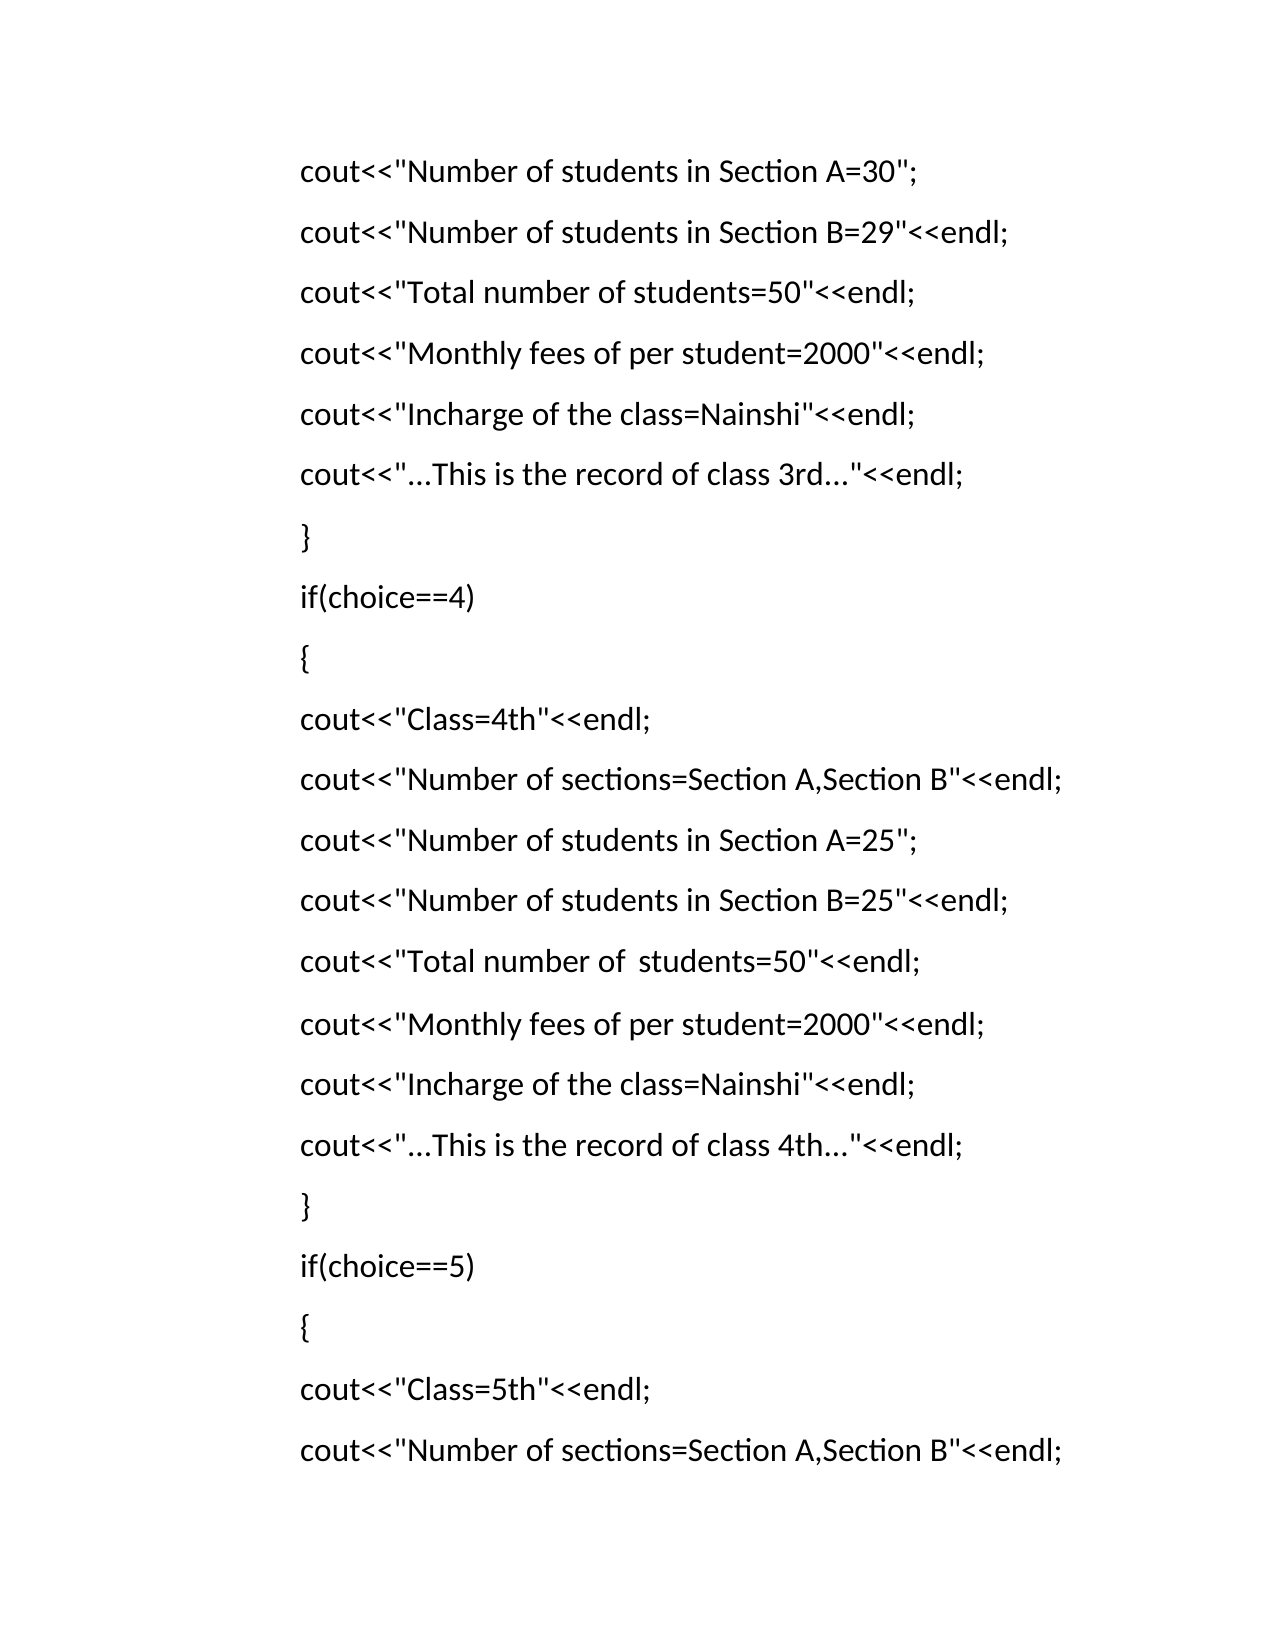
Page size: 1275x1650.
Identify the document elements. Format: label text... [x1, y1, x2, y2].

text cout<<"Number of students in Section B=25"<<endl; [150, 879, 1125, 920]
text cout<<"...This is the record of class 3rd..."<<endl; [150, 453, 1125, 494]
text cout<<"Monthly fees of per student=2000"<<endl; [150, 332, 1125, 373]
text cout<<"Class=5th"<<endl; [150, 1368, 1125, 1409]
text if(choice==5) [150, 1245, 1125, 1286]
text cout<<"Class=4th"<<endl; [150, 698, 1125, 738]
text { [150, 1306, 1125, 1347]
text cout<<"Number of sections=Section A,Section B"<<endl; [150, 758, 1125, 799]
text if(choice==4) [150, 576, 1125, 617]
text cout<<"Number of students in Section A=30"; [150, 150, 1125, 191]
text cout<<"Monthly fees of per student=2000"<<endl; [150, 1003, 1125, 1043]
text cout<<"...This is the record of class 4th..."<<endl; [150, 1124, 1125, 1165]
text cout<<"Number of sections=Section A,Section B"<<endl; [150, 1429, 1125, 1470]
text } [150, 516, 1125, 556]
text cout<<"Incharge of the class=Nainshi"<<endl; [150, 392, 1125, 433]
text cout<<"Number of students in Section A=25"; [150, 819, 1125, 859]
text cout<<"Total number of students=50"<<endl; [150, 940, 1125, 981]
text cout<<"Total number of students=50"<<endl; [150, 271, 1125, 312]
text { [150, 637, 1125, 678]
text cout<<"Incharge of the class=Nainshi"<<endl; [150, 1063, 1125, 1104]
text } [150, 1184, 1125, 1225]
text cout<<"Number of students in Section B=29"<<endl; [150, 211, 1125, 251]
